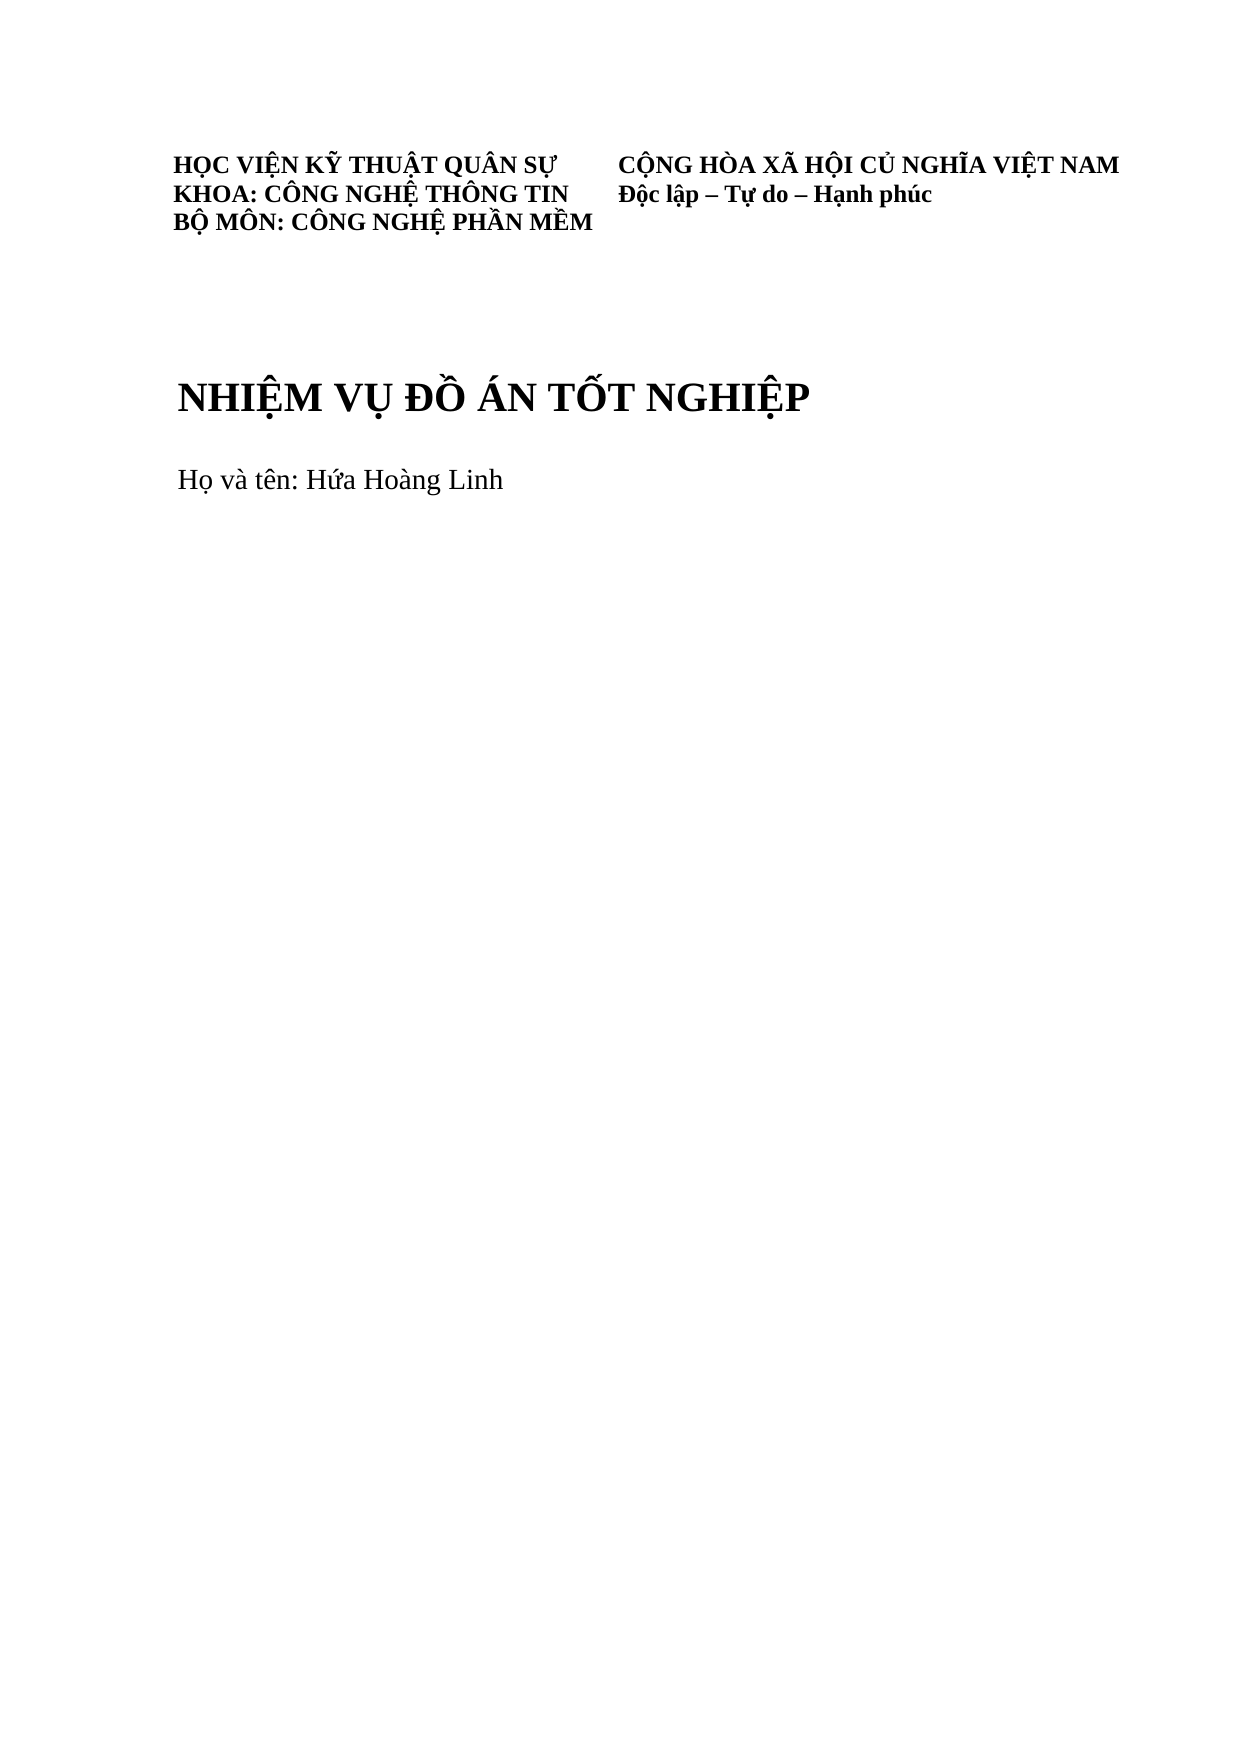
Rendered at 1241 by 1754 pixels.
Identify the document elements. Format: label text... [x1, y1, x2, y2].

text Họ và tên: Hứa Hoàng Linh [177, 462, 1122, 496]
text NHIỆM VỤ ĐỒ ÁN TỐT NGHIỆP [177, 373, 1122, 421]
table_header CỘNG HÒA XÃ HỘI CỦ NGHĨA VIỆT NAM Độc lập – Tự do – Hạnh phúc [619, 150, 1137, 236]
table_header HỌC VIỆN KỸ THUẬT QUÂN SỰ KHOA: CÔNG NGHỆ THÔNG TIN BỘ MÔN: CÔNG NGHỆ PHẦN MỀM [162, 150, 619, 236]
